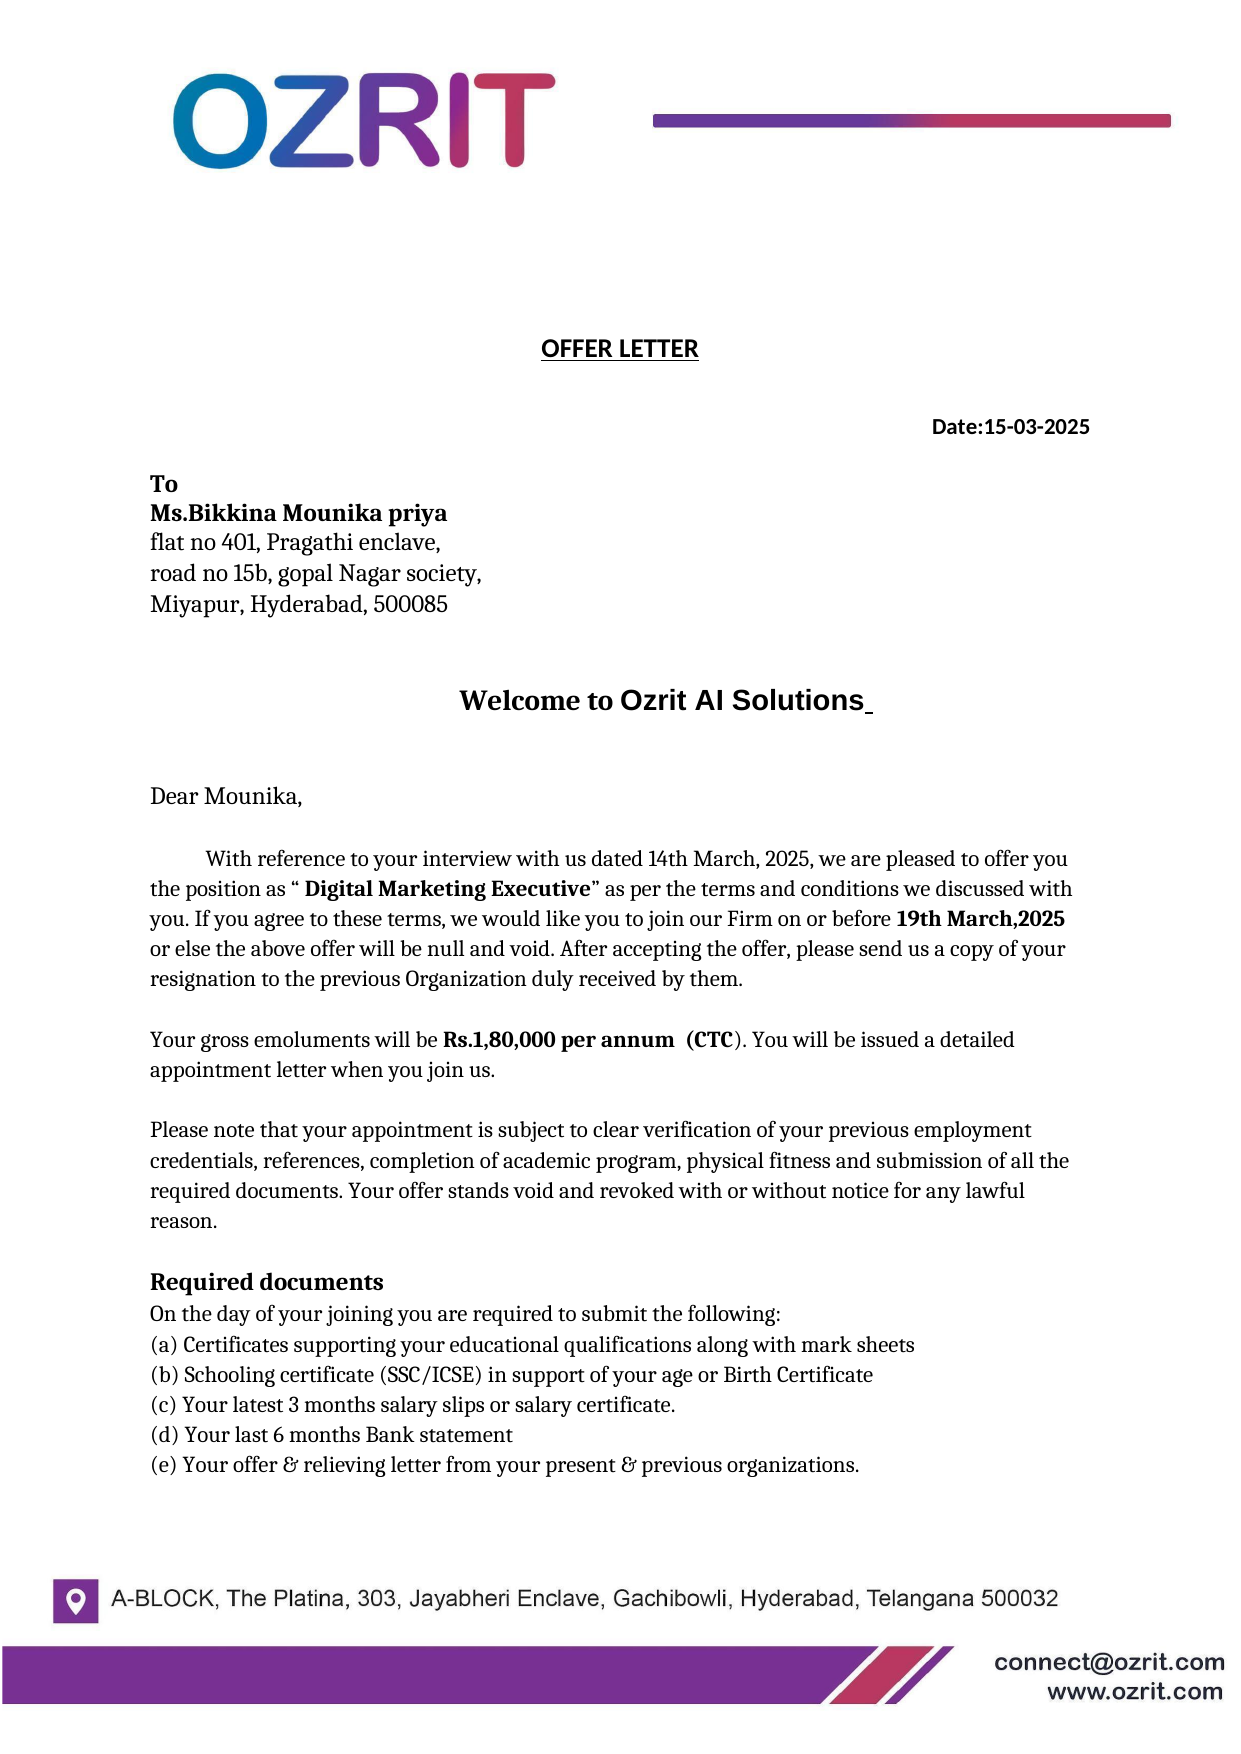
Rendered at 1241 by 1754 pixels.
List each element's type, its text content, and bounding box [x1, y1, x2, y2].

text (c) Your latest 3 months salary slips or salary certificate. [150, 1392, 1090, 1418]
text Date:15-03-2025 [150, 412, 1090, 440]
text Dear Mounika, [150, 782, 1090, 811]
text Required documents [150, 1268, 1090, 1297]
picture [150, 35, 1188, 198]
text (b) Schooling certificate (SSC/ICSE) in support of your age or Birth Certificate [150, 1362, 1090, 1388]
text Please note that your appointment is subject to clear verification of your previous employment credentials, references, completion of academic program, physical fitness and submission of all the required documents. Your offer stands void and revoked with or without notice for any lawful reason. [150, 1117, 1090, 1234]
text OFFER LETTER [150, 332, 1090, 364]
text Welcome to Ozrit AI Solutions [150, 683, 1090, 717]
text With reference to your interview with us dated 14th March, 2025, we are pleased to offer you the position as “ Digital Marketing Executive” as per the terms and conditions we discussed with you. If you agree to these terms, we would like you to join our Firm on or before 19th March,2025 or else the above offer will be null and void. After accepting the offer, please send us a copy of your resignation to the previous Organization duly received by them. [150, 845, 1090, 992]
text Your gross emoluments will be Rs.1,80,000 per annum (CTC). You will be issued a detailed appointment letter when you join us. [150, 1027, 1090, 1083]
picture [2, 1550, 1241, 1725]
text On the day of your joining you are required to submit the following: [150, 1301, 1090, 1328]
text (a) Certificates supporting your educational qualifications along with mark sheets [150, 1331, 1090, 1358]
text (d) Your last 6 months Bank statement [150, 1422, 1090, 1448]
text To Ms.Bikkina Mounika priya [150, 470, 1090, 528]
text (e) Your offer & relieving letter from your present & previous organizations. [150, 1452, 1090, 1479]
text flat no 401, Pragathi enclave, road no 15b, gopal Nagar society, Miyapur, Hyderabad, 500085 [150, 528, 1090, 619]
